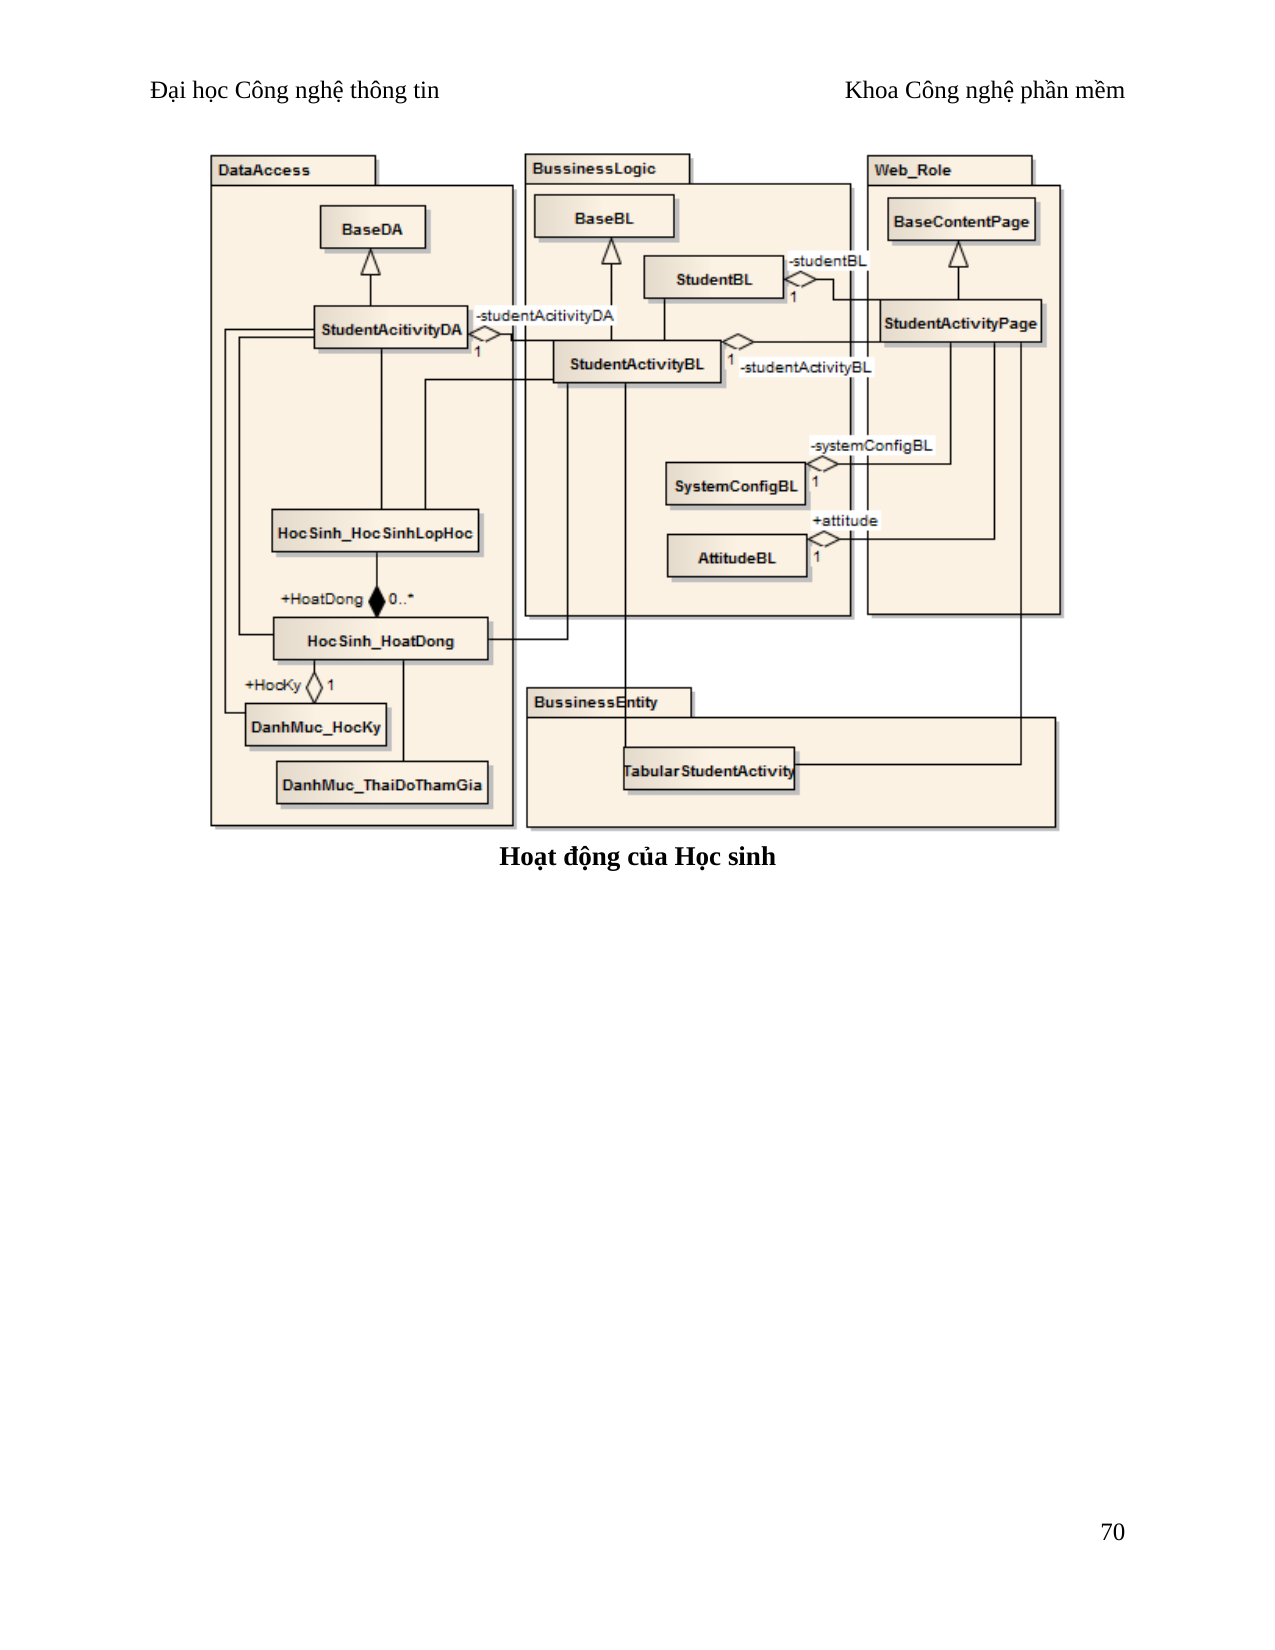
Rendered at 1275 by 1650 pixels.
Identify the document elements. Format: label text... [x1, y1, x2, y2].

picture [206, 150, 1069, 836]
text Hoạt động của Học sinh [150, 840, 1125, 871]
